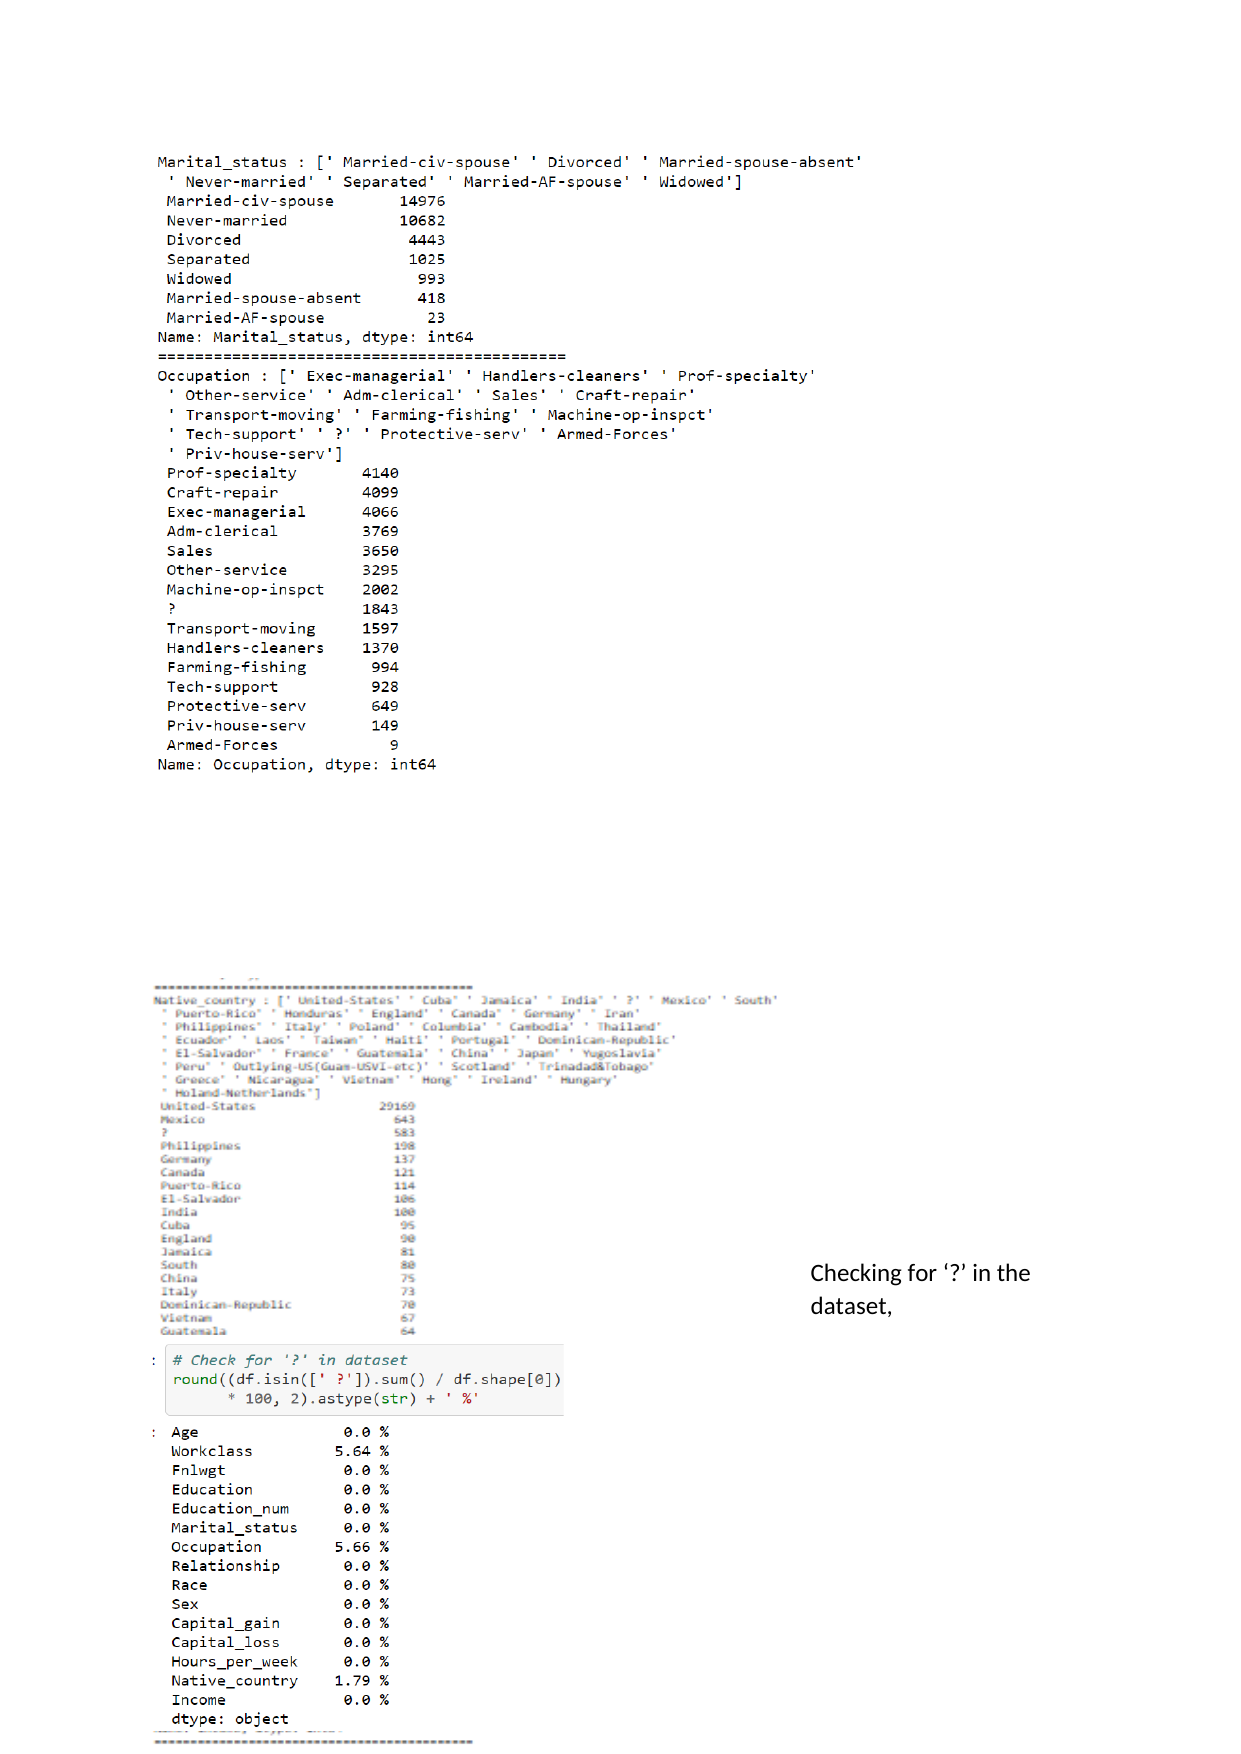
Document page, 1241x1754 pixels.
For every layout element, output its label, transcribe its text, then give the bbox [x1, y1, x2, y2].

picture [150, 150, 866, 776]
text Checking for ‘?’ in the dataset, [792, 1257, 1090, 1321]
picture [150, 978, 792, 1754]
